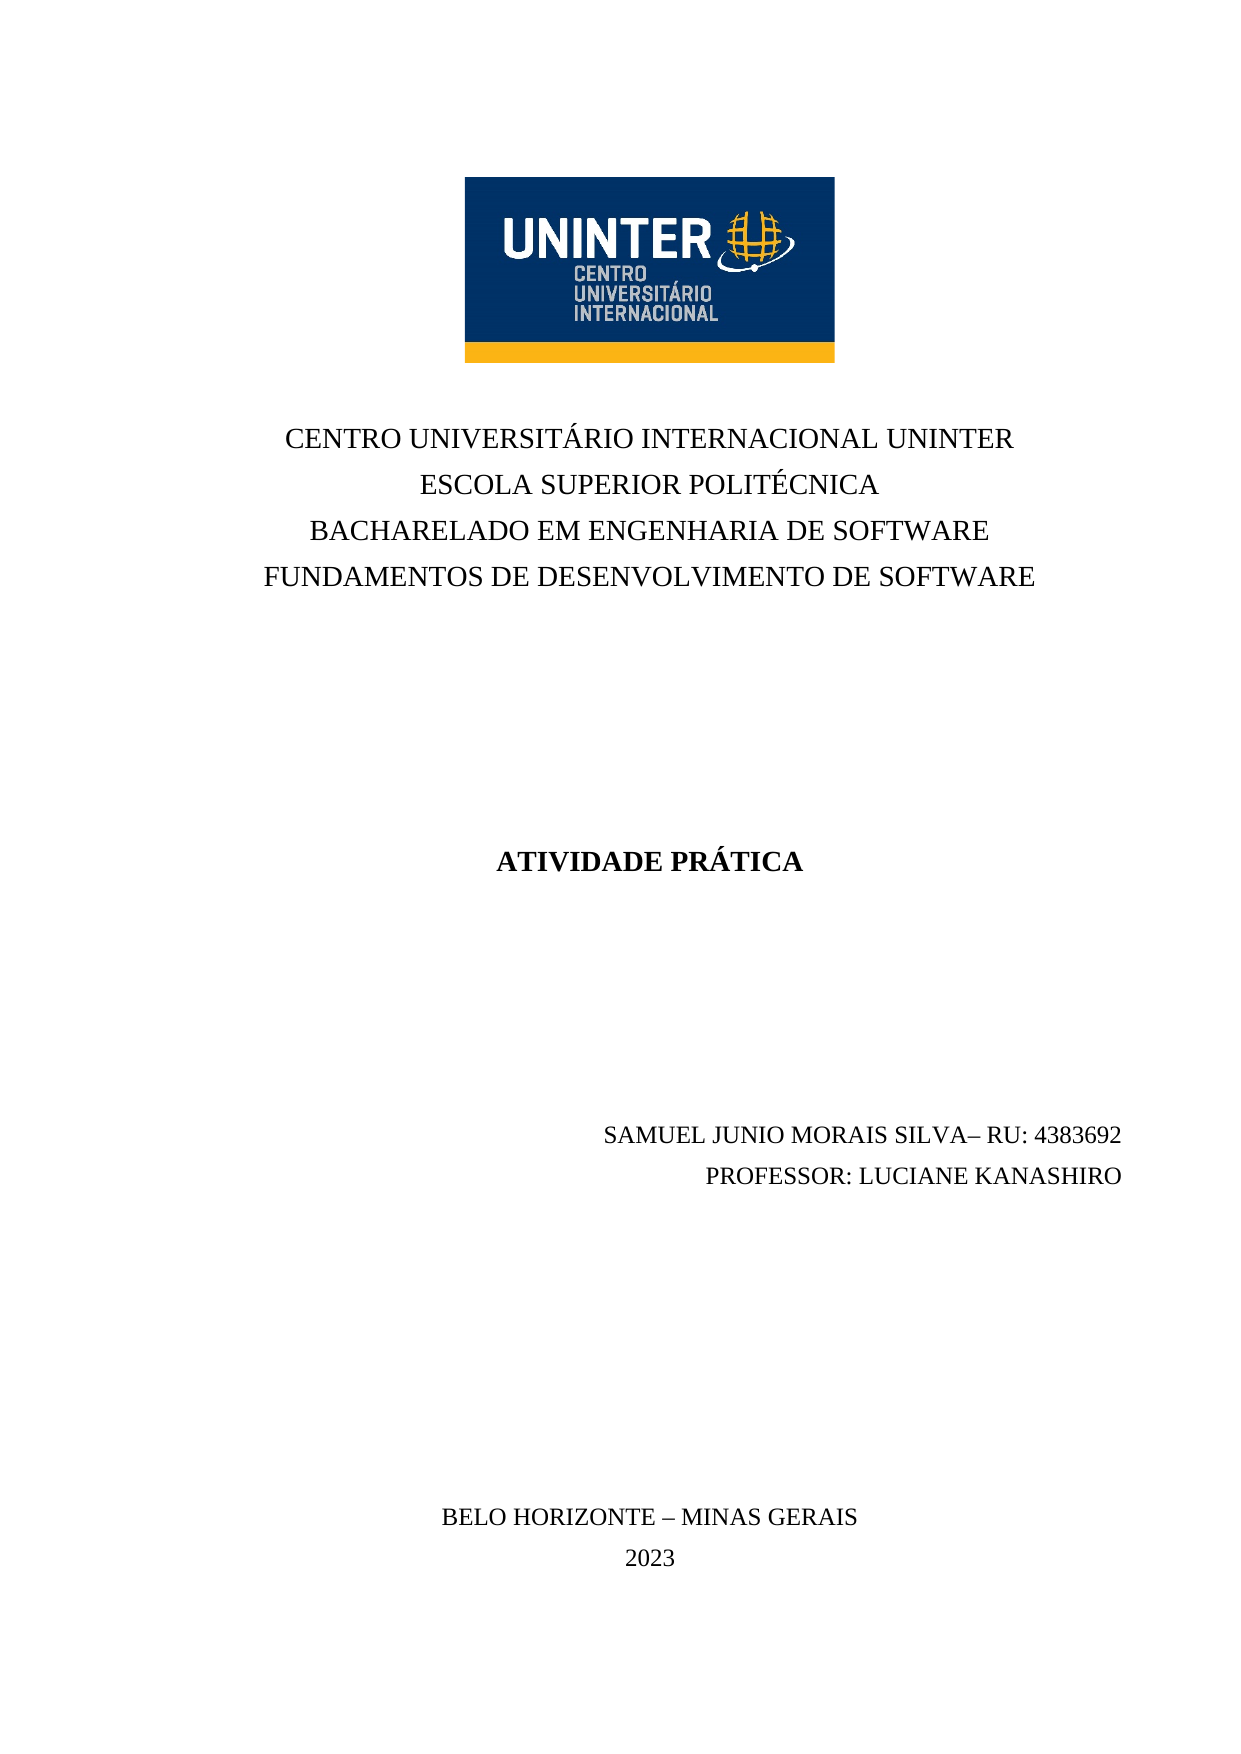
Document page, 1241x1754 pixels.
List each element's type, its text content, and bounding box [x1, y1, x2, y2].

text BACHARELADO EM ENGENHARIA De software [177, 513, 1122, 546]
text Samuel junio morais silva– RU: 4383692 [177, 1120, 1122, 1148]
picture [464, 177, 835, 363]
text FUNDAMENTOS DE DESENVOLVIMENTO DE SOFTWARE [177, 559, 1122, 592]
text ESCOLA SUPERIOR POLITÉCNICA [177, 467, 1122, 500]
text professor: LUCIANE KANASHIRO [177, 1161, 1122, 1190]
text CENTRO UNIVERSITÁRIO INTERNACIONAL UNINTER [177, 421, 1122, 454]
text 2023 [177, 1543, 1122, 1572]
text ATIVIDADE PRÁTICA [177, 844, 1122, 877]
text Belo horizonte – minas gerais [177, 1502, 1122, 1531]
